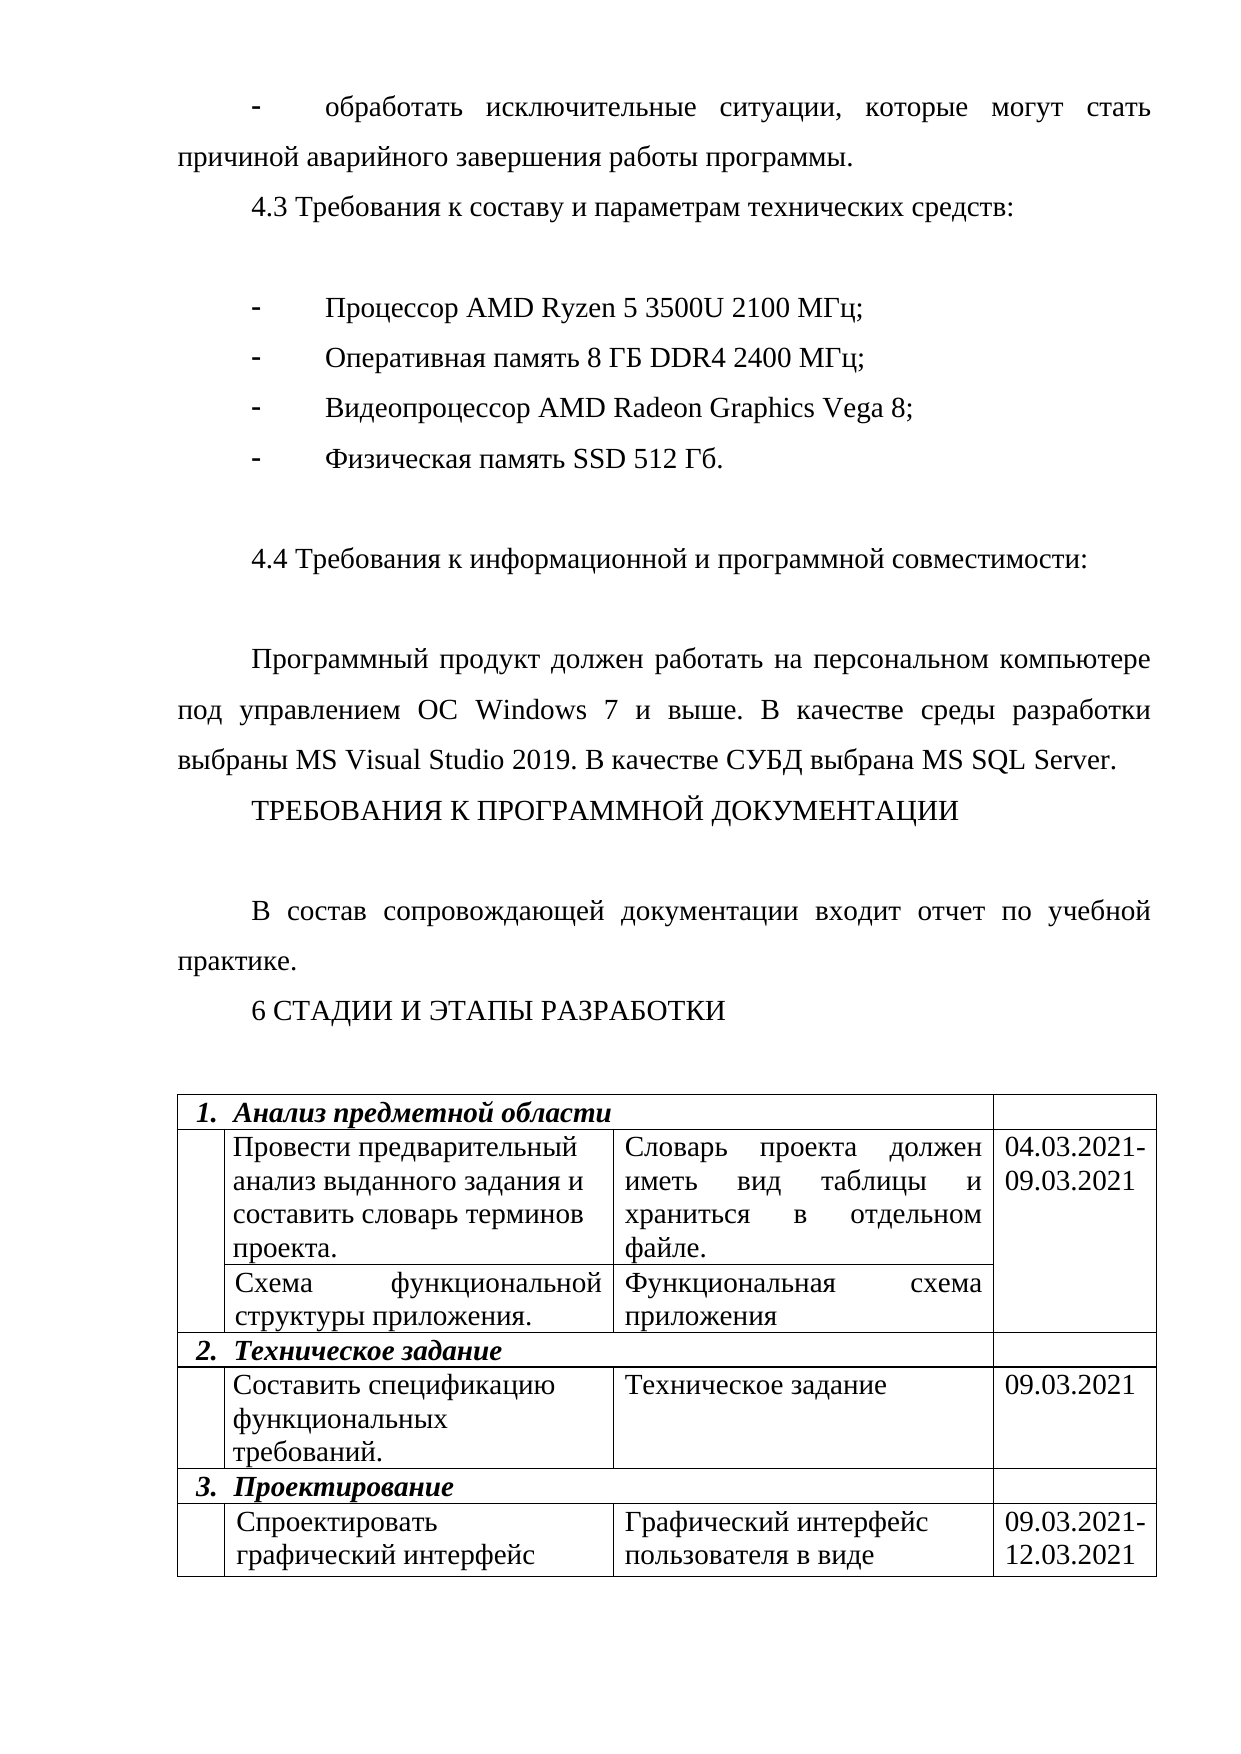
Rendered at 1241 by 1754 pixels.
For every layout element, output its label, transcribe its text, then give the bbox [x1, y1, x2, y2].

table_cell [994, 1333, 1156, 1366]
text 4.3 Требования к составу и параметрам технических средств: [177, 189, 1152, 223]
text ТРЕБОВАНИЯ К ПРОГРАММНОЙ ДОКУМЕНТАЦИИ [177, 793, 1152, 826]
text 6 СТАДИИ И ЭТАПЫ РАЗРАБОТКИ [177, 993, 1152, 1027]
table_cell [178, 1504, 224, 1576]
table_header Анализ предметной области [178, 1095, 993, 1128]
table_cell 09.03.2021 [994, 1368, 1156, 1468]
list Оперативная память 8 ГБ DDR4 2400 МГц; [177, 340, 1152, 374]
list Видеопроцессор AMD Radeon Graphics Vega 8; [177, 391, 1152, 424]
table_cell [178, 1130, 224, 1332]
list Физическая память SSD 512 Гб. [177, 441, 1152, 474]
subtitle Программный продукт должен работать на персональном компьютере под управлением ОС Windows 7 и выше. В качестве среды разработки выбраны MS Visual Studio 2019. В качестве СУБД выбрана MS SQL Server. [177, 642, 1152, 776]
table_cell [994, 1504, 1156, 1576]
table_header [994, 1095, 1156, 1128]
table_cell Техническое задание [614, 1368, 993, 1468]
table_cell Схема функциональной структуры приложения. [225, 1265, 613, 1332]
text 4.4 Требования к информационной и программной совместимости: [177, 541, 1152, 575]
table_cell Функциональная схема приложения [614, 1265, 993, 1332]
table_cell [225, 1504, 613, 1576]
table_cell [994, 1469, 1156, 1503]
table_cell 04.03.2021-09.03.2021 [994, 1130, 1156, 1332]
list обработать исключительные ситуации, которые могут стать причиной аварийного завершения работы программы. [177, 89, 1152, 173]
table_cell Техническое задание [178, 1333, 993, 1366]
table_cell Проектирование [178, 1469, 993, 1503]
table_cell Провести предварительный анализ выданного задания и составить словарь терминов проекта. [225, 1130, 613, 1264]
list Процессор AMD Ryzen 5 3500U 2100 МГц; [177, 290, 1152, 323]
table_cell Словарь проекта должен иметь вид таблицы и храниться в отдельном файле. [614, 1130, 993, 1264]
text В состав сопровождающей документации входит отчет по учебной практике. [177, 893, 1152, 977]
table_cell [178, 1368, 224, 1468]
table_cell Составить спецификацию функциональных требований. [225, 1368, 613, 1468]
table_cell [614, 1504, 993, 1576]
